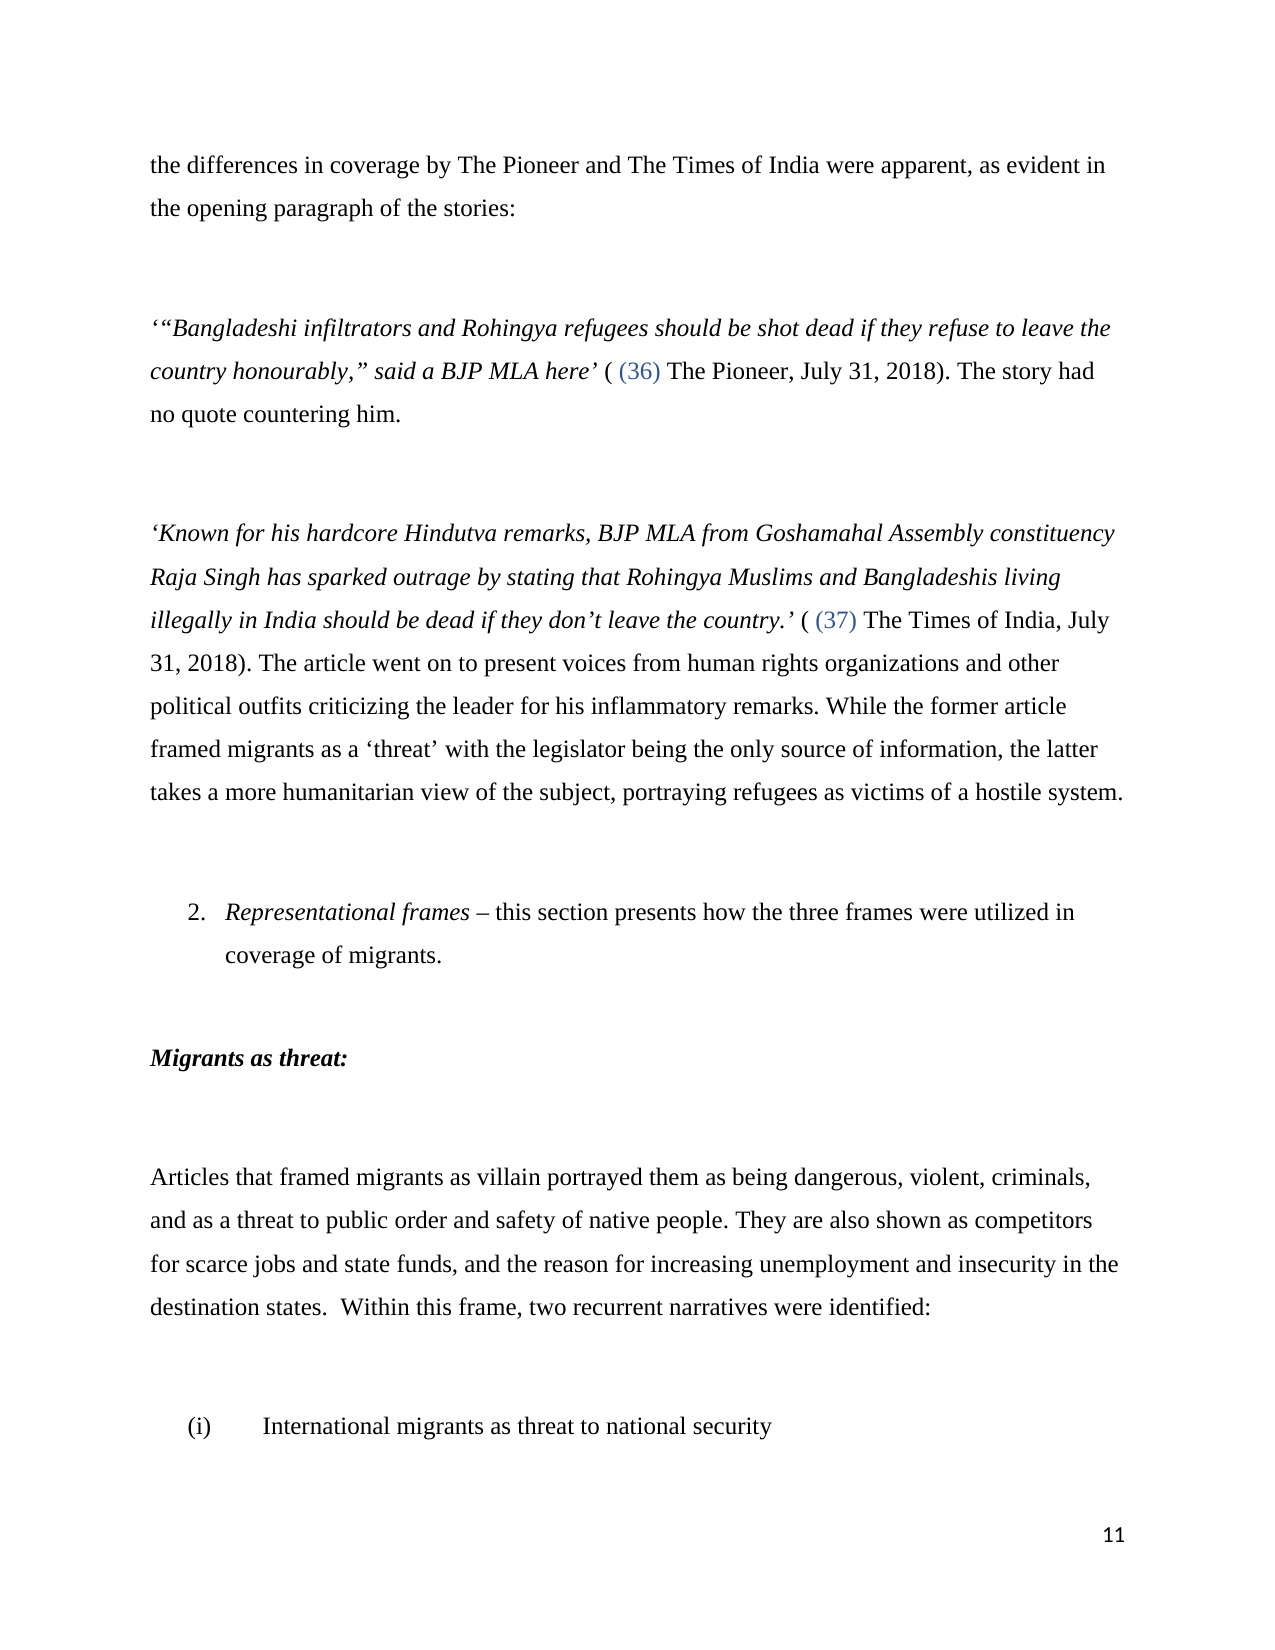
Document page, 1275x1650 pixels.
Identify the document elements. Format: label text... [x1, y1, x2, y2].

text ‘Known for his hardcore Hindutva remarks, BJP MLA from Goshamahal Assembly constituency Raja Singh has sparked outrage by stating that Rohingya Muslims and Bangladeshis living illegally in India should be dead if they don’t leave the country.’ ( (37) The Times of India, July 31, 2018). The article went on to present voices from human rights organizations and other political outfits criticizing the leader for his inflammatory remarks. While the former article framed migrants as a ‘threat’ with the legislator being the only source of information, the latter takes a more humanitarian view of the subject, portraying refugees as victims of a hostile system. [150, 518, 1125, 806]
text Migrants as threat: [150, 1043, 1125, 1072]
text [150, 150, 1125, 222]
list International migrants as threat to national security [187, 1411, 1125, 1440]
text ‘“Bangladeshi infiltrators and Rohingya refugees should be shot dead if they refuse to leave the country honourably,” said a BJP MLA here’ ( (36) The Pioneer, July 31, 2018). The story had no quote countering him. [150, 313, 1125, 428]
text Articles that framed migrants as villain portrayed them as being dangerous, violent, criminals, and as a threat to public order and safety of native people. They are also shown as competitors for scarce jobs and state funds, and the reason for increasing unemployment and insecurity in the destination states. Within this frame, two recurrent narratives were identified: [150, 1162, 1125, 1321]
list Representational frames – this section presents how the three frames were utilized in coverage of migrants. [187, 897, 1125, 969]
